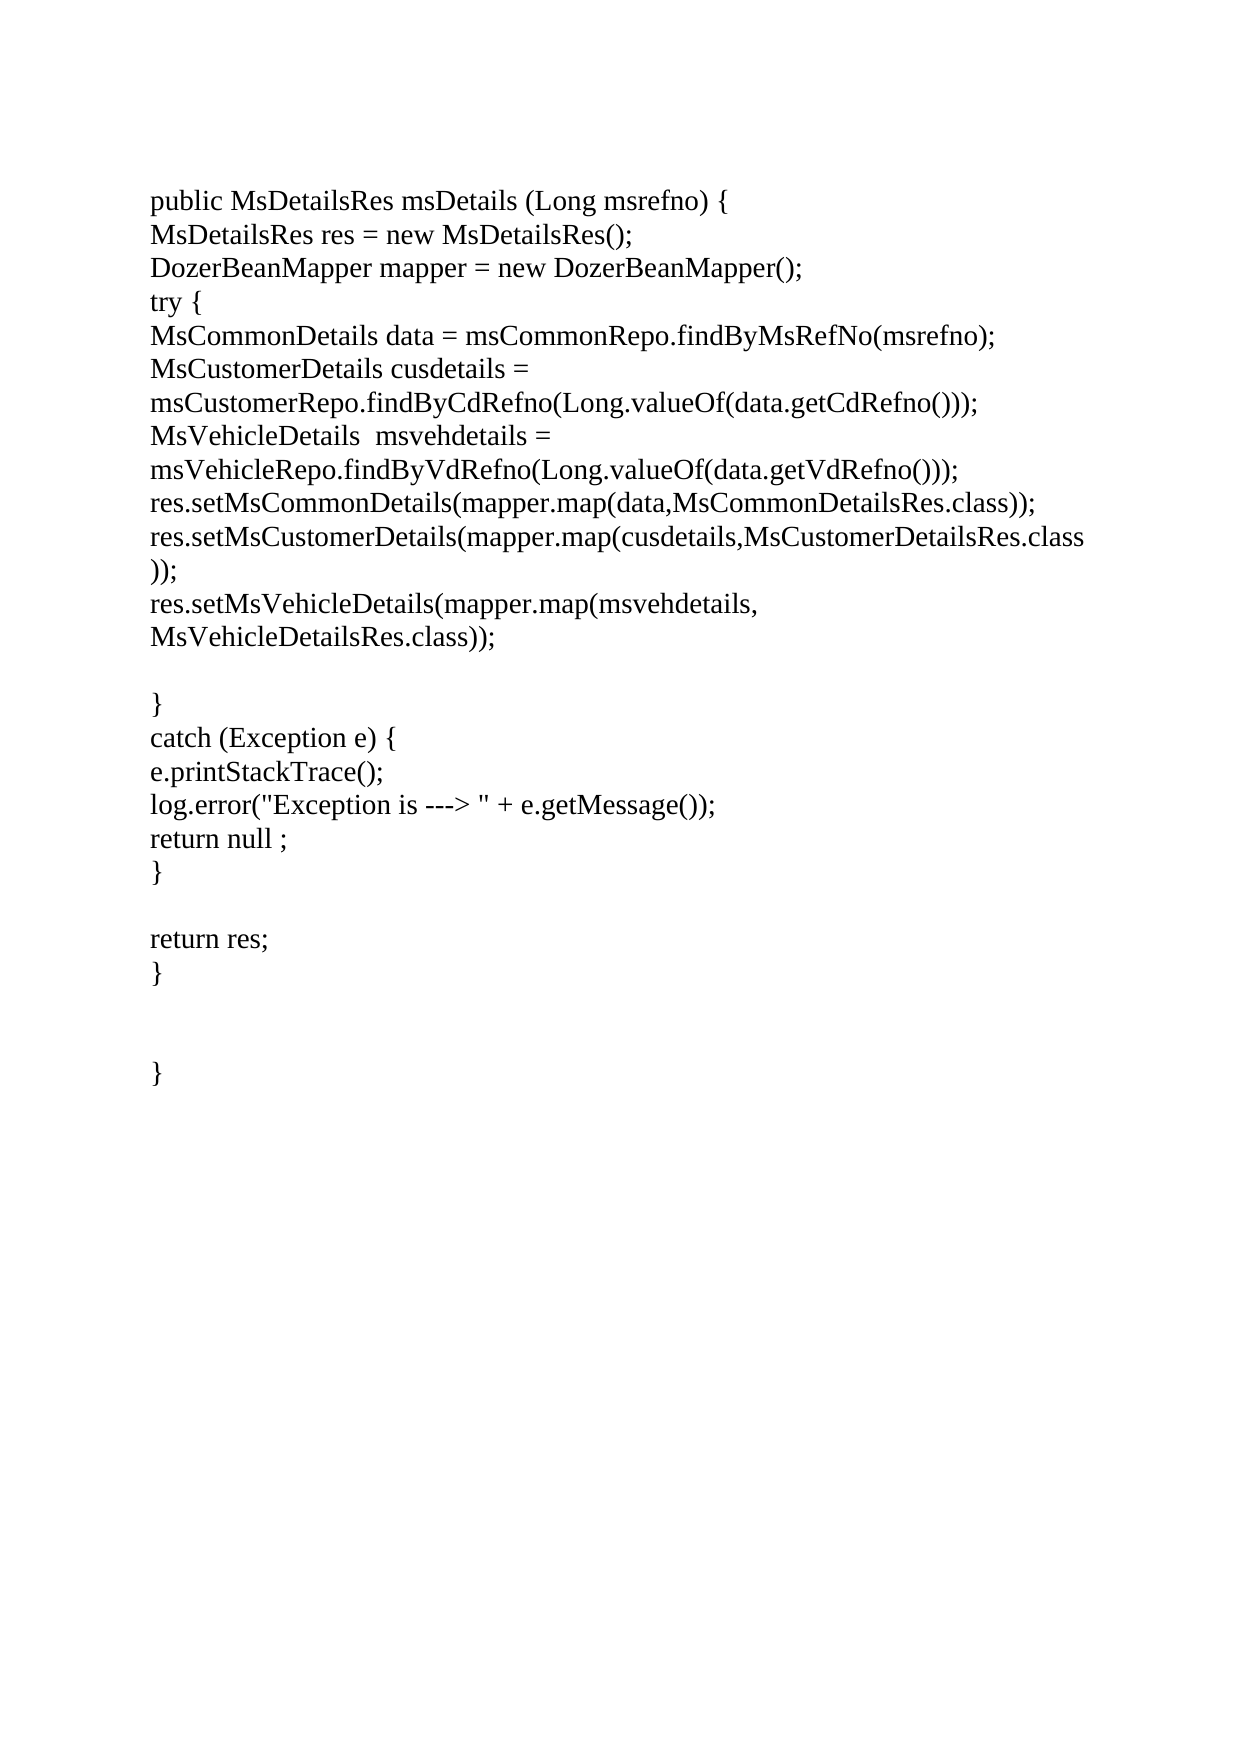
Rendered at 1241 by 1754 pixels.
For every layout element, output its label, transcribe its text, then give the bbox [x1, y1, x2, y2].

text public MsDetailsRes msDetails (Long msrefno) { [150, 183, 1090, 217]
text MsVehicleDetails msvehdetails = msVehicleRepo.findByVdRefno(Long.valueOf(data.getVdRefno())); [150, 418, 1090, 485]
text DozerBeanMapper mapper = new DozerBeanMapper(); [150, 251, 1090, 284]
text log.error("Exception is ---> " + e.getMessage()); [150, 787, 1090, 821]
text try { [150, 284, 1090, 318]
text MsCustomerDetails cusdetails = msCustomerRepo.findByCdRefno(Long.valueOf(data.getCdRefno())); [150, 351, 1090, 418]
text return null ; [150, 821, 1090, 854]
text return res; [150, 921, 1090, 955]
text res.setMsCustomerDetails(mapper.map(cusdetails,MsCustomerDetailsRes.class)); [150, 519, 1090, 586]
text } [150, 687, 1090, 720]
text res.setMsVehicleDetails(mapper.map(msvehdetails, MsVehicleDetailsRes.class)); [150, 586, 1090, 653]
text MsDetailsRes res = new MsDetailsRes(); [150, 217, 1090, 251]
text } [150, 854, 1090, 888]
text } [150, 955, 1090, 988]
text e.printStackTrace(); [150, 754, 1090, 787]
text res.setMsCommonDetails(mapper.map(data,MsCommonDetailsRes.class)); [150, 485, 1090, 519]
text } [150, 1056, 1090, 1089]
text catch (Exception e) { [150, 720, 1090, 754]
text MsCommonDetails data = msCommonRepo.findByMsRefNo(msrefno); [150, 318, 1090, 351]
